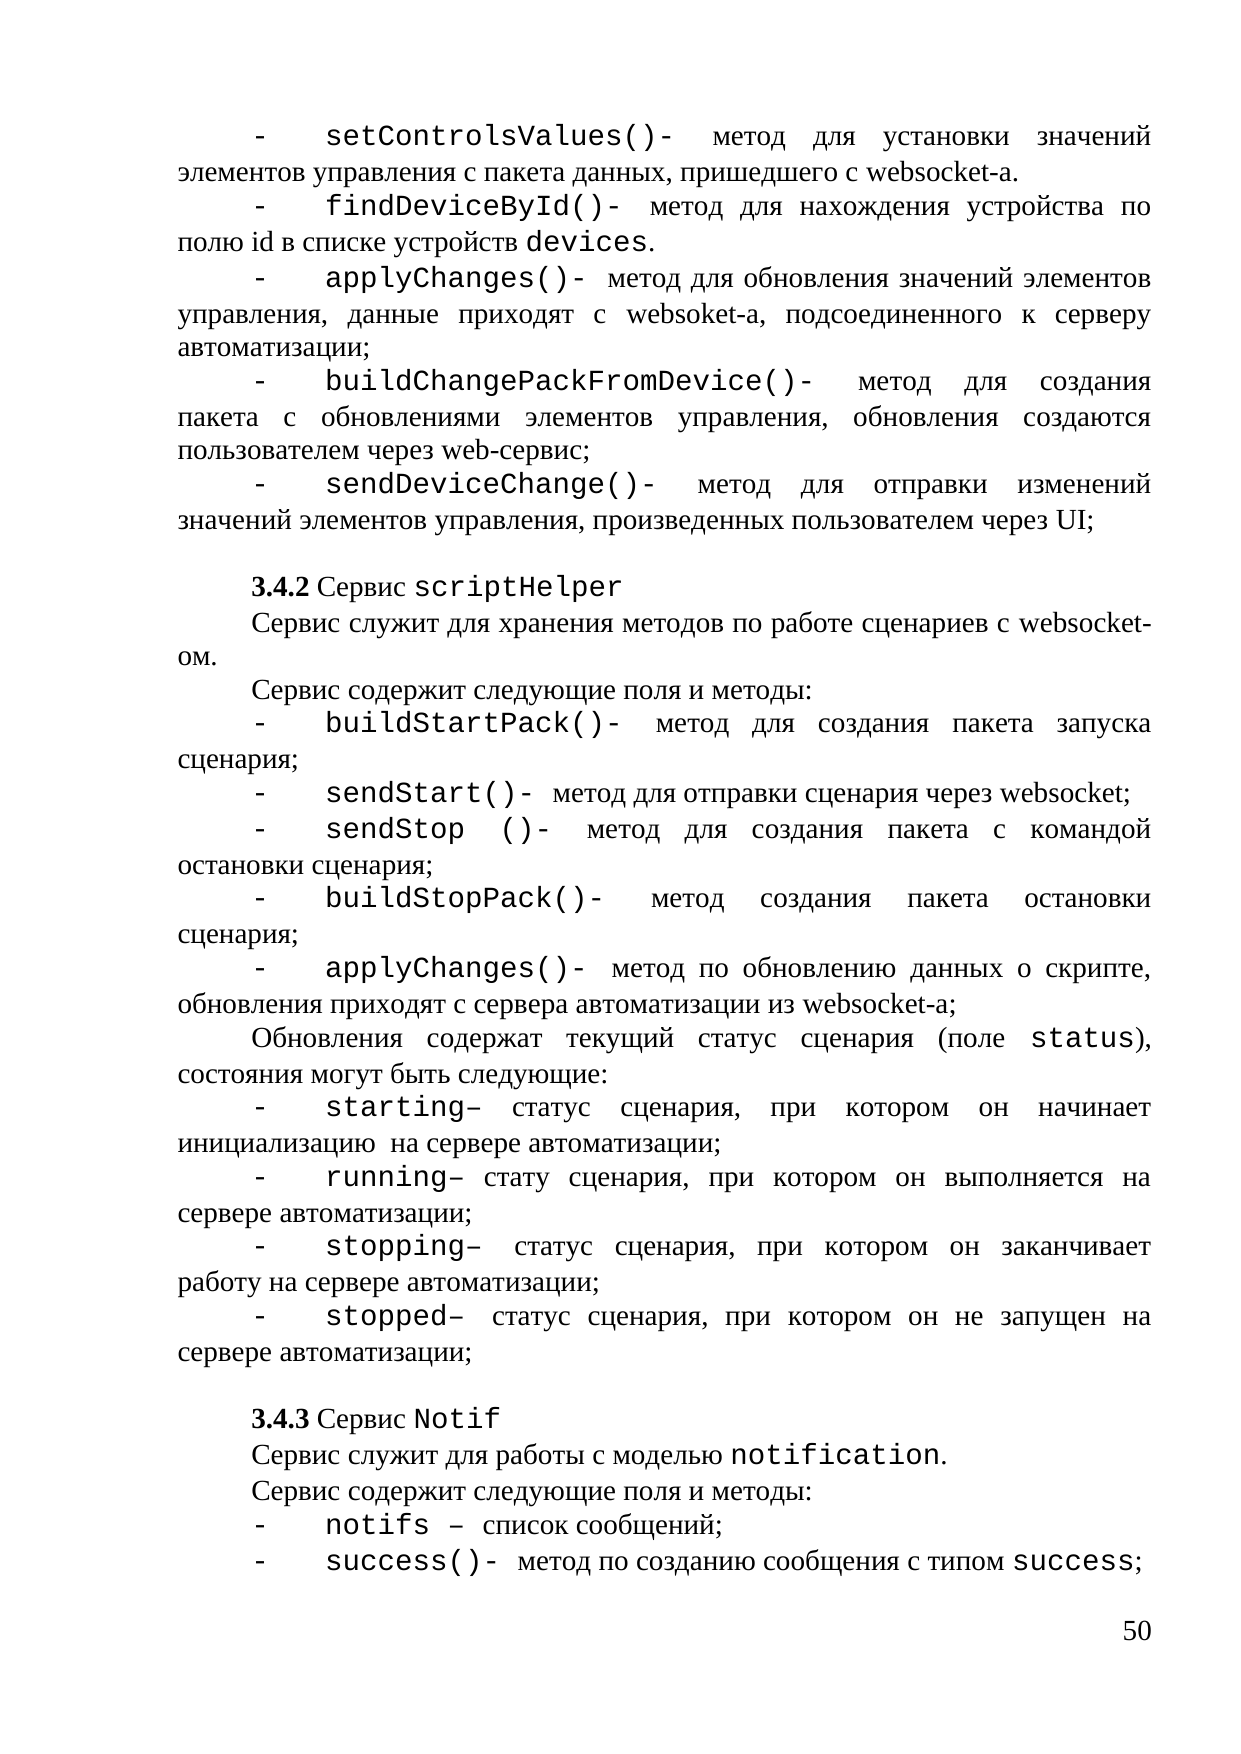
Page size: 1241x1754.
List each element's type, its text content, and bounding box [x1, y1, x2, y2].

list sendStop ()- метод для создания пакета с командой остановки сценария; [177, 811, 1152, 881]
list buildStopPack()- метод создания пакета остановки сценария; [177, 881, 1152, 950]
text Обновления содержат текущий статус сценария (поле status), состояния могут быть следующие: [177, 1020, 1152, 1089]
text Сервис служит для хранения методов по работе сценариев с websocket-ом. [177, 605, 1152, 672]
list stopping– статус сценария, при котором он заканчивает работу на сервере автоматизации; [177, 1228, 1152, 1298]
list sendDeviceChange()- метод для отправки изменений значений элементов управления, произведенных пользователем через UI; [177, 466, 1152, 536]
list success()- метод по созданию сообщения с типом success; [177, 1543, 1152, 1579]
list sendStart()- метод для отправки сценария через websocket; [177, 775, 1152, 811]
text Сервис содержит следующие поля и методы: [177, 672, 1152, 705]
text 3.4.2 Сервис scriptHelper [177, 569, 1152, 605]
list starting– статус сценария, при котором он начинает инициализацию на сервере автоматизации; [177, 1089, 1152, 1159]
text Сервис служит для работы с моделью notification. [177, 1437, 1152, 1473]
text 3.4.3 Сервис Notif [177, 1401, 1152, 1437]
list stopped– статус сценария, при котором он не запущен на сервере автоматизации; [177, 1298, 1152, 1368]
list setControlsValues()- метод для установки значений элементов управления с пакета данных, пришедшего с websocket-а. [177, 118, 1152, 188]
list buildChangePackFromDevice()- метод для создания пакета с обновлениями элементов управления, обновления создаются пользователем через web-сервис; [177, 363, 1152, 466]
list applyChanges()- метод для обновления значений элементов управления, данные приходят с websoket-а, подсоединенного к серверу автоматизации; [177, 260, 1152, 363]
list findDeviceById()- метод для нахождения устройства по полю id в списке устройств devices. [177, 188, 1152, 260]
text Сервис содержит следующие поля и методы: [177, 1473, 1152, 1507]
list buildStartPack()- метод для создания пакета запуска сценария; [177, 705, 1152, 775]
list running– стату сценария, при котором он выполняется на сервере автоматизации; [177, 1159, 1152, 1228]
list applyChanges()- метод по обновлению данных о скрипте, обновления приходят с сервера автоматизации из websocket-а; [177, 950, 1152, 1020]
list notifs – список сообщений; [177, 1507, 1152, 1543]
